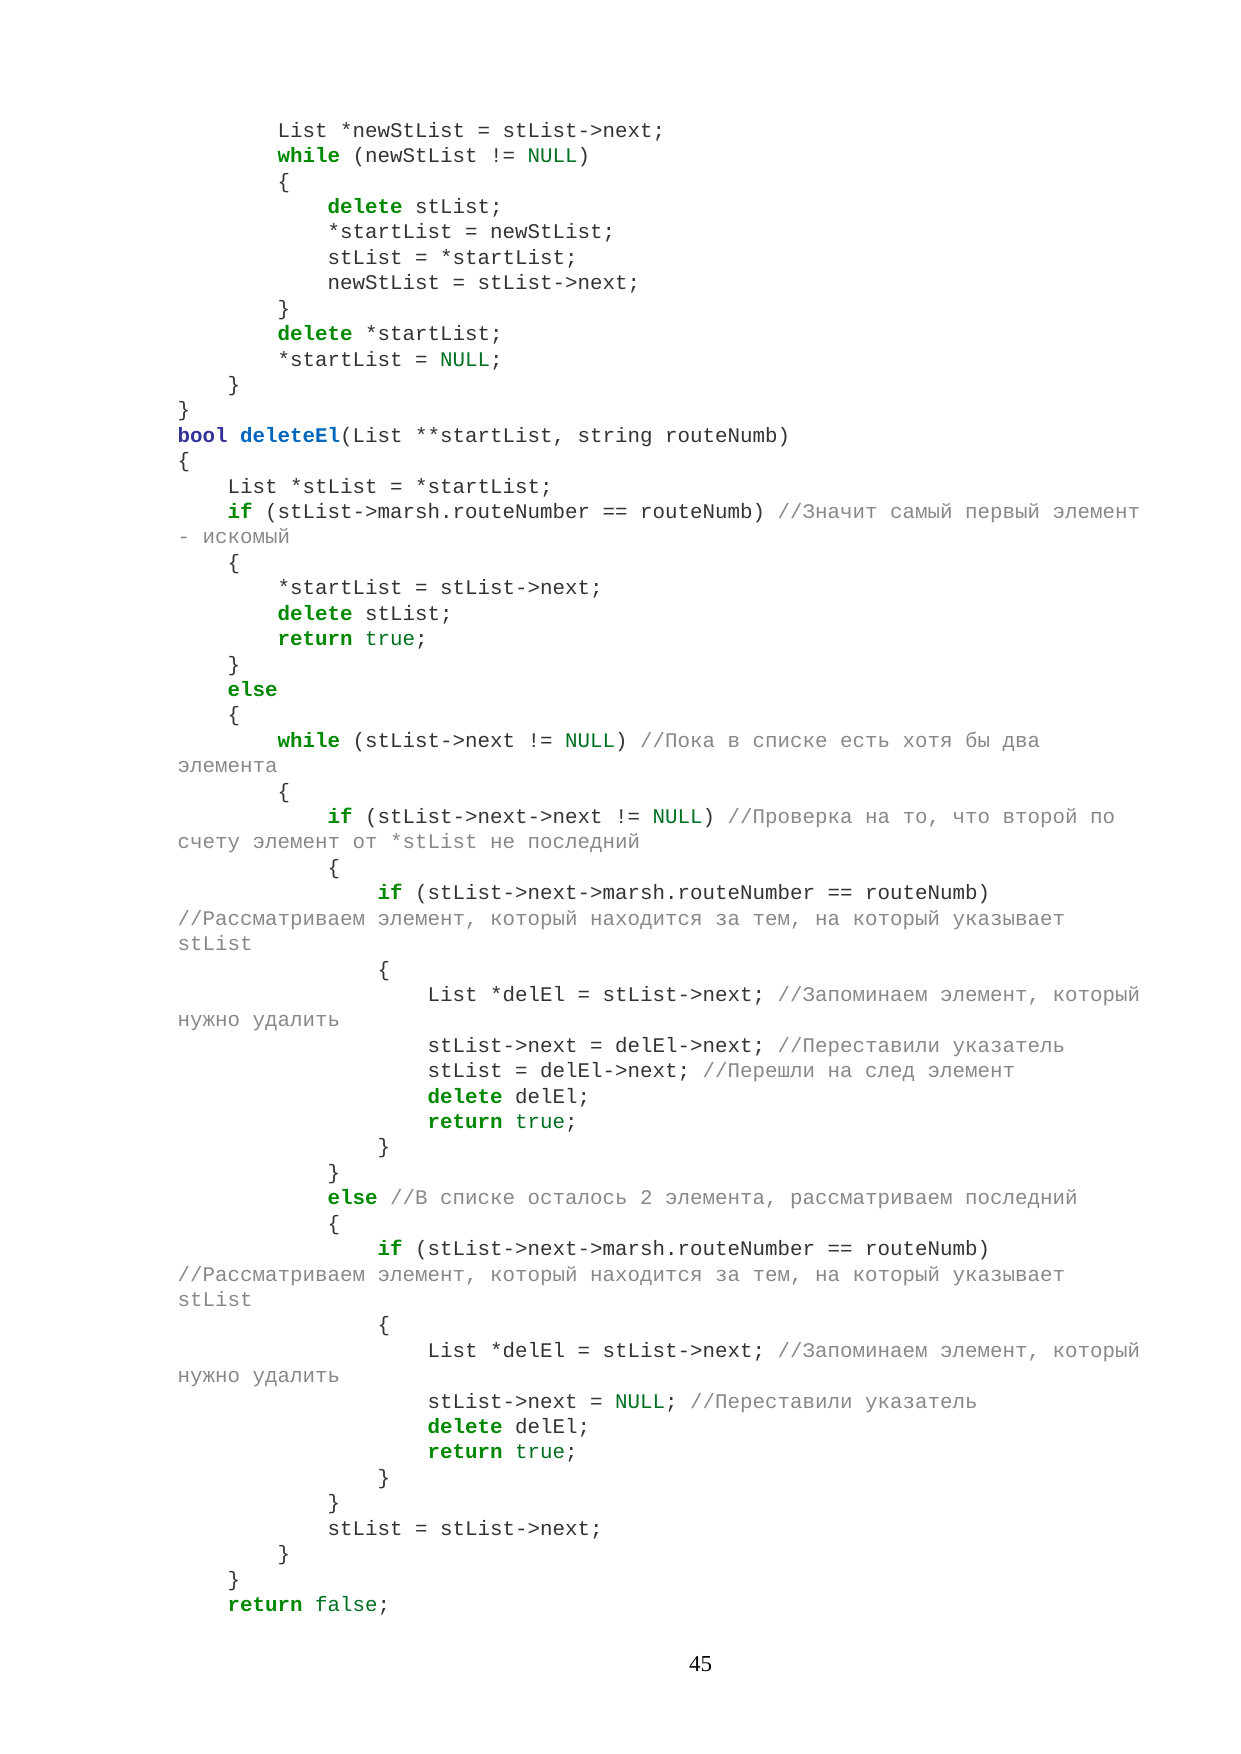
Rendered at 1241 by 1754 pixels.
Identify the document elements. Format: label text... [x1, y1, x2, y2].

text delete delEl; [177, 1084, 1152, 1109]
text { [177, 1211, 1152, 1236]
text if (stList->next->next != NULL) //Проверка на то, что второй по счету элемент от *stList не последний [177, 804, 1152, 855]
text } [177, 1491, 1152, 1516]
text } [177, 1465, 1152, 1491]
text bool deleteEl(List **startList, string routeNumb) [177, 423, 1152, 448]
text List *delEl = stList->next; //Запоминаем элемент, который нужно удалить [177, 982, 1152, 1033]
text else [177, 677, 1152, 703]
text delete delEl; [177, 1414, 1152, 1440]
text *startList = stList->next; [177, 576, 1152, 601]
text { [177, 703, 1152, 728]
text stList->next = NULL; //Переставили указатель [177, 1389, 1152, 1414]
text { [177, 550, 1152, 576]
text } [177, 372, 1152, 398]
text List *newStList = stList->next; [177, 118, 1152, 143]
text { [177, 448, 1152, 474]
text newStList = stList->next; [177, 271, 1152, 296]
text List *delEl = stList->next; //Запоминаем элемент, который нужно удалить [177, 1338, 1152, 1389]
text } [177, 296, 1152, 321]
text return true; [177, 1440, 1152, 1465]
text while (newStList != NULL) [177, 143, 1152, 169]
text else //В списке осталось 2 элемента, рассматриваем последний [177, 1186, 1152, 1211]
text stList = stList->next; [177, 1516, 1152, 1541]
text while (stList->next != NULL) //Пока в списке есть хотя бы два элемента [177, 728, 1152, 779]
text List *stList = *startList; [177, 474, 1152, 499]
text delete stList; [177, 194, 1152, 220]
text { [177, 169, 1152, 194]
text { [177, 957, 1152, 982]
text } [177, 1135, 1152, 1160]
text { [177, 855, 1152, 881]
text return true; [177, 626, 1152, 652]
text *startList = newStList; [177, 220, 1152, 245]
text return true; [177, 1109, 1152, 1135]
text } [177, 398, 1152, 423]
text } [177, 1160, 1152, 1186]
text if (stList->next->marsh.routeNumber == routeNumb) //Рассматриваем элемент, который находится за тем, на который указывает stList [177, 881, 1152, 957]
text stList->next = delEl->next; //Переставили указатель [177, 1033, 1152, 1058]
text return false; [177, 1592, 1152, 1618]
text delete stList; [177, 601, 1152, 626]
text *startList = NULL; [177, 347, 1152, 372]
text { [177, 1313, 1152, 1338]
text stList = *startList; [177, 245, 1152, 271]
text } [177, 1567, 1152, 1592]
text } [177, 1541, 1152, 1567]
text } [177, 652, 1152, 677]
text delete *startList; [177, 321, 1152, 347]
text if (stList->marsh.routeNumber == routeNumb) //Значит самый первый элемент - искомый [177, 499, 1152, 550]
text if (stList->next->marsh.routeNumber == routeNumb) //Рассматриваем элемент, который находится за тем, на который указывает stList [177, 1236, 1152, 1313]
text { [177, 779, 1152, 804]
text stList = delEl->next; //Перешли на след элемент [177, 1058, 1152, 1084]
